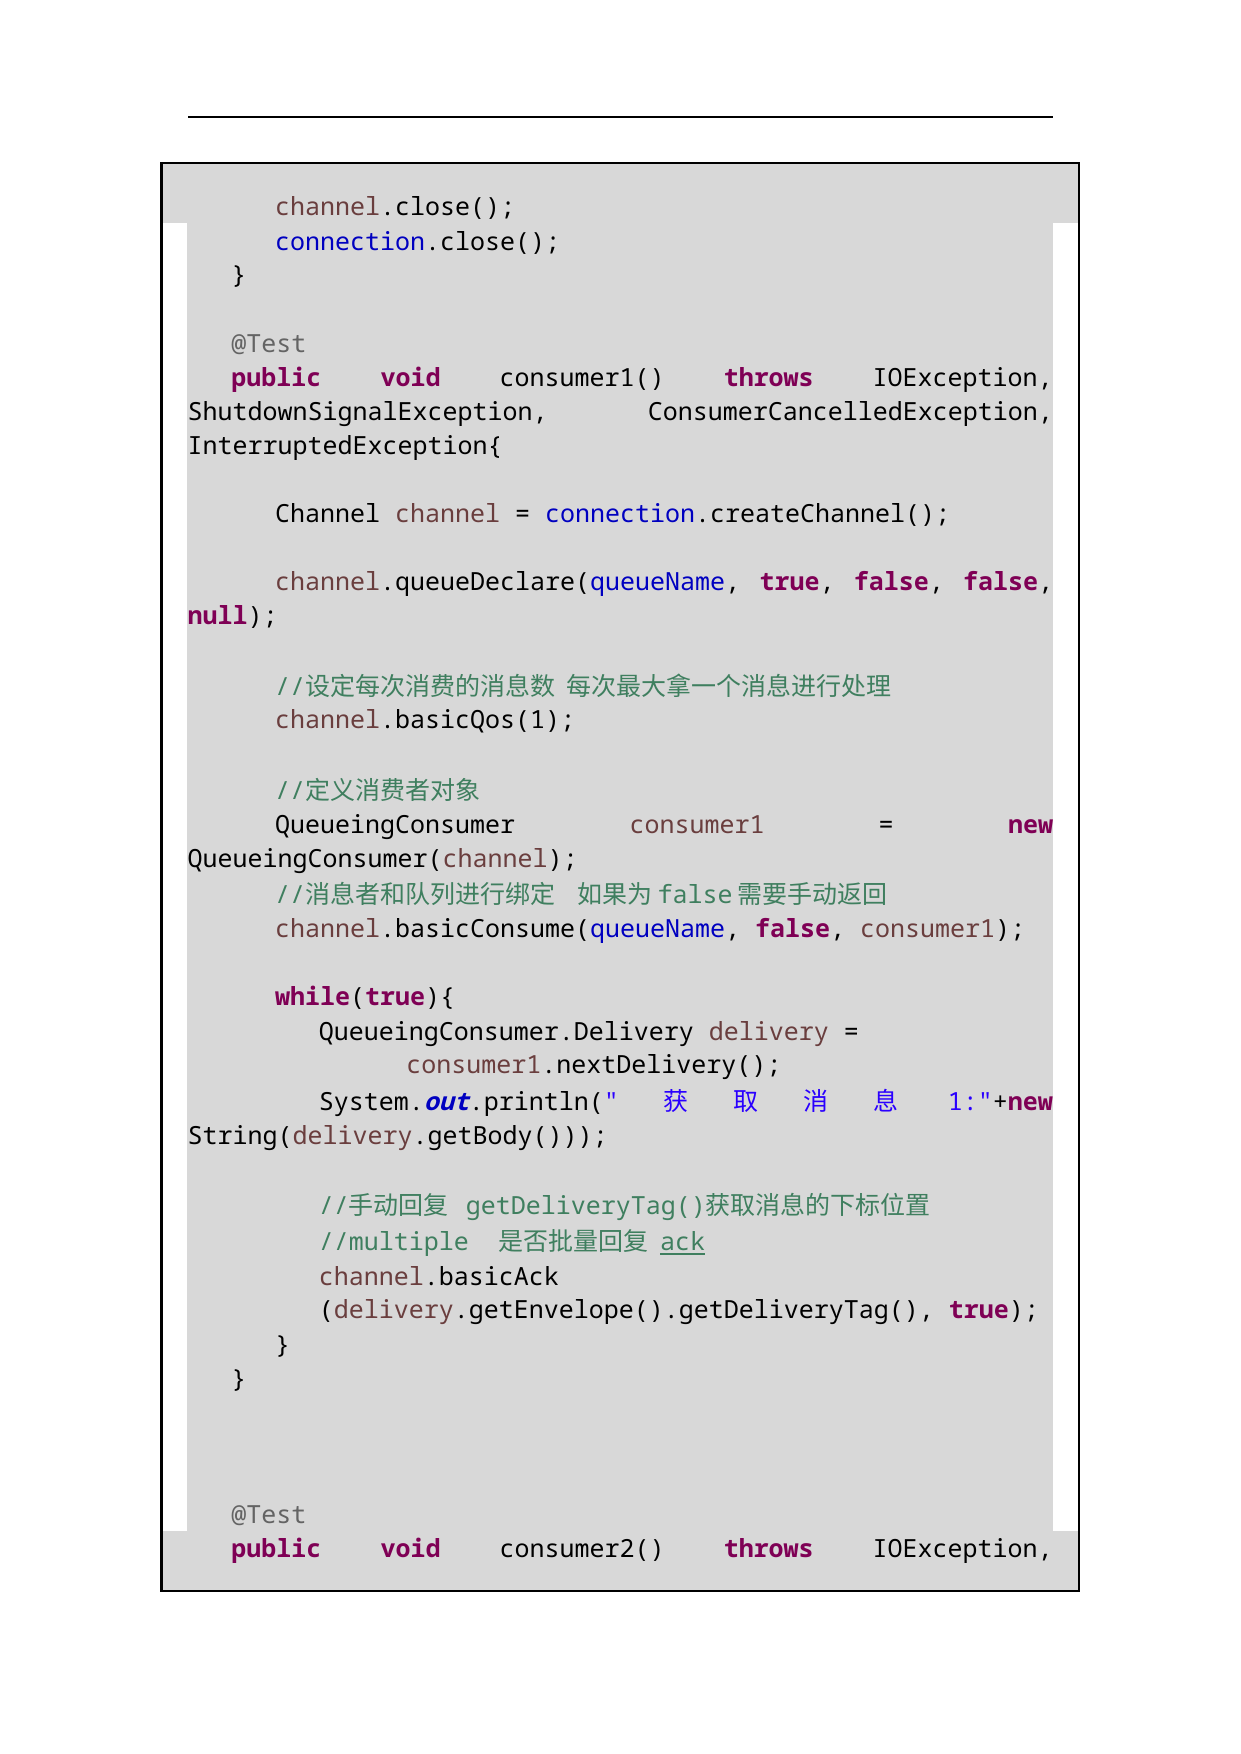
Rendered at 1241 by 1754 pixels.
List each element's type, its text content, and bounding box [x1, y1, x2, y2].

text System.out.println("获取消息1:"+new String(delivery.getBody())); [187, 1081, 1053, 1152]
text } [187, 257, 1053, 291]
text //消息者和队列进行绑定 如果为false需要手动返回 [187, 875, 1053, 911]
text //设定每次消费的消息数 每次最大拿一个消息进行处理 [187, 666, 1053, 702]
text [163, 1503, 1078, 1590]
text channel.basicAck [187, 1258, 1053, 1292]
text //手动回复 getDeliveryTag()获取消息的下标位置 [187, 1186, 1053, 1222]
text (delivery.getEnvelope().getDeliveryTag(), true); [187, 1292, 1053, 1326]
text connection.close(); [187, 223, 1053, 257]
text consumer1.nextDelivery(); [187, 1047, 1053, 1081]
text while(true){ [187, 979, 1053, 1013]
text Channel channel = connection.createChannel(); [187, 496, 1053, 530]
text //multiple 是否批量回复 ack [187, 1222, 1053, 1258]
text QueueingConsumer.Delivery delivery = [187, 1013, 1053, 1047]
text //定义消费者对象 [187, 770, 1053, 807]
text channel.queueDeclare(queueName, true, false, false, null); [187, 564, 1053, 632]
text public void consumer1() throws IOException, ShutdownSignalException, ConsumerCancelledException, InterruptedException{ [187, 359, 1053, 462]
text @Test [187, 325, 1053, 359]
text channel.close(); [163, 164, 1078, 223]
text } [187, 1360, 1053, 1394]
text channel.basicConsume(queueName, false, consumer1); [187, 911, 1053, 945]
text } [187, 1326, 1053, 1360]
text QueueingConsumer consumer1 = new QueueingConsumer(channel); [187, 807, 1053, 875]
text channel.basicQos(1); [187, 702, 1053, 736]
